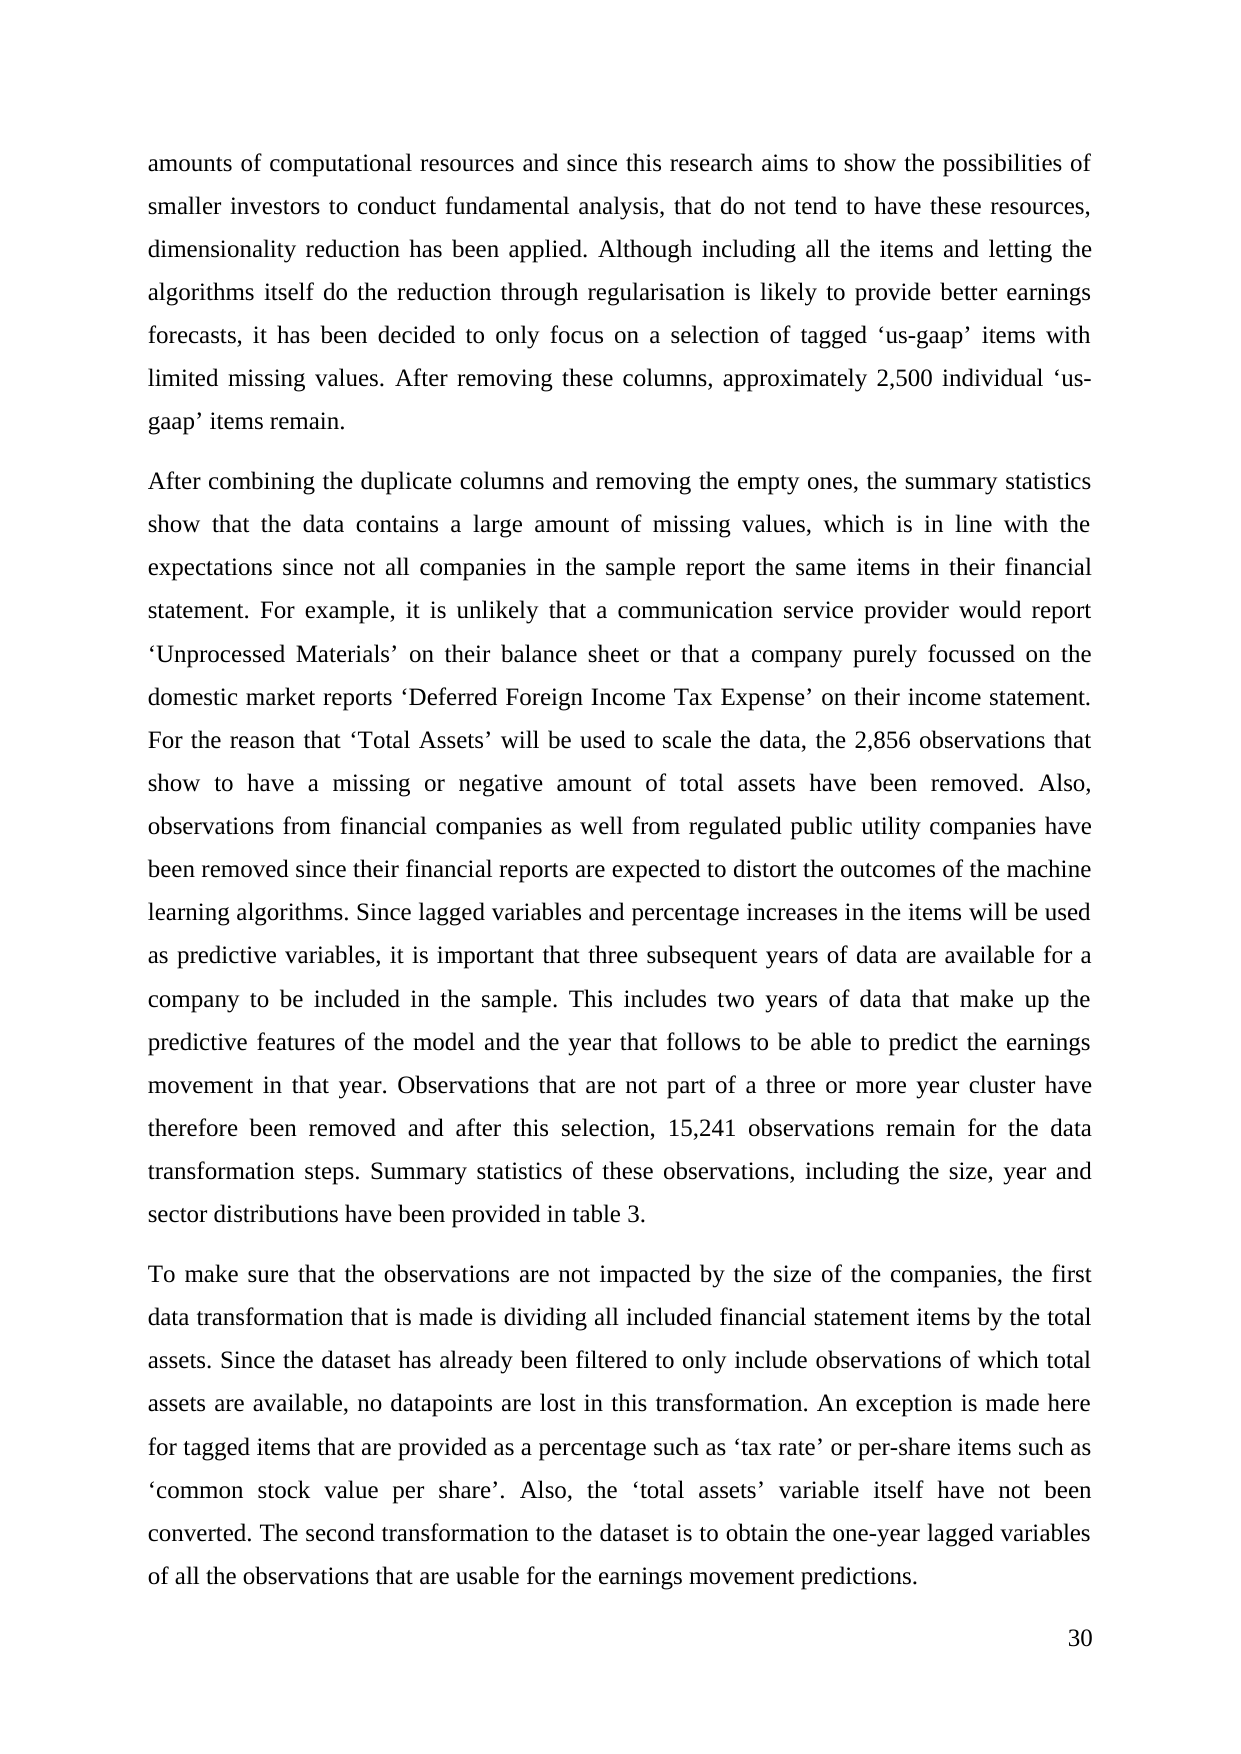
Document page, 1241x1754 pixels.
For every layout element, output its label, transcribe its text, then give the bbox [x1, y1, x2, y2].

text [148, 148, 1093, 435]
text To make sure that the observations are not impacted by the size of the companies, the first data transformation that is made is dividing all included financial statement items by the total assets. Since the dataset has already been filtered to only include observations of which total assets are available, no datapoints are lost in this transformation. An exception is made here for tagged items that are provided as a percentage such as ‘tax rate’ or per-share items such as ‘common stock value per share’. Also, the ‘total assets’ variable itself have not been converted. The second transformation to the dataset is to obtain the one-year lagged variables of all the observations that are usable for the earnings movement predictions. [148, 1259, 1093, 1590]
text After combining the duplicate columns and removing the empty ones, the summary statistics show that the data contains a large amount of missing values, which is in line with the expectations since not all companies in the sample report the same items in their financial statement. For example, it is unlikely that a communication service provider would report ‘Unprocessed Materials’ on their balance sheet or that a company purely focussed on the domestic market reports ‘Deferred Foreign Income Tax Expense’ on their income statement. For the reason that ‘Total Assets’ will be used to scale the data, the 2,856 observations that show to have a missing or negative amount of total assets have been removed. Also, observations from financial companies as well from regulated public utility companies have been removed since their financial reports are expected to distort the outcomes of the machine learning algorithms. Since lagged variables and percentage increases in the items will be used as predictive variables, it is important that three subsequent years of data are available for a company to be included in the sample. This includes two years of data that make up the predictive features of the model and the year that follows to be able to predict the earnings movement in that year. Observations that are not part of a three or more year cluster have therefore been removed and after this selection, 15,241 observations remain for the data transformation steps. Summary statistics of these observations, including the size, year and sector distributions have been provided in table 3. [148, 466, 1093, 1228]
